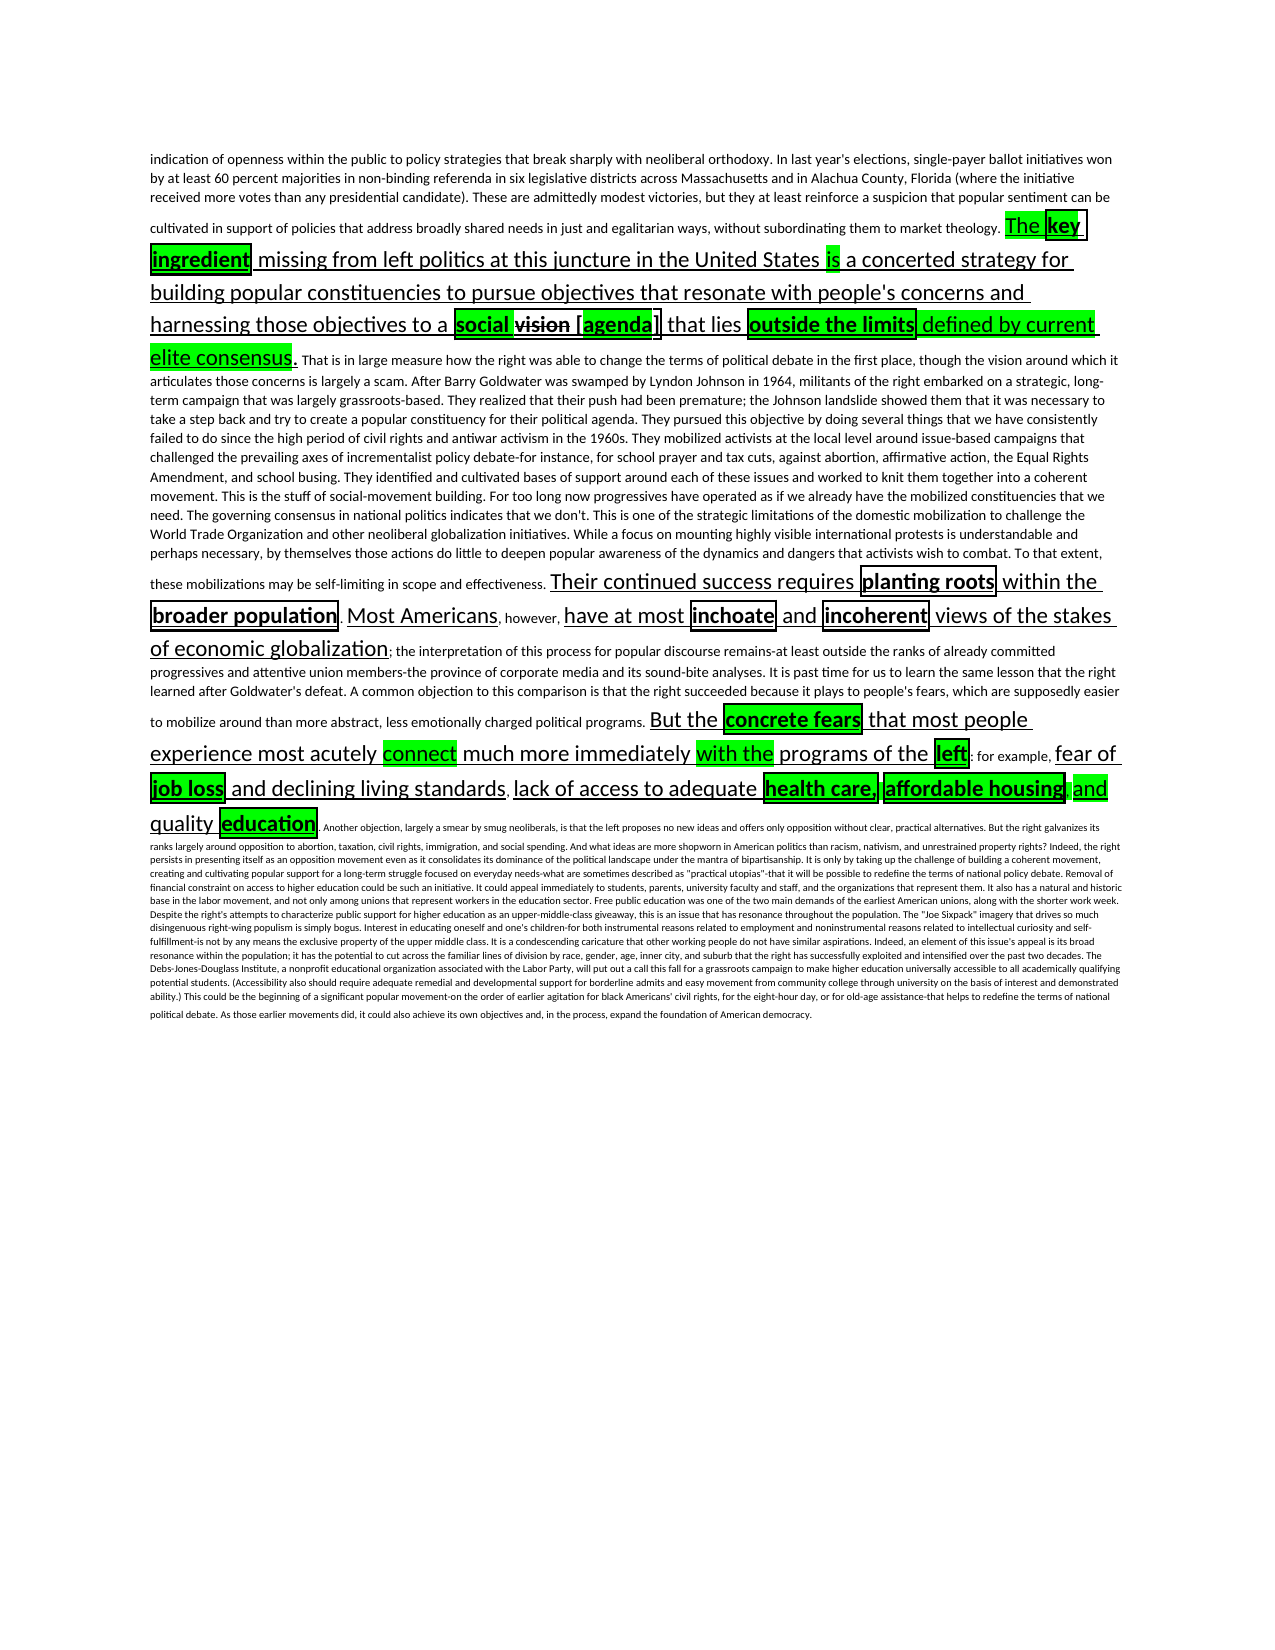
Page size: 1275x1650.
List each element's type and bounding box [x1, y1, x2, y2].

text [150, 150, 1125, 1022]
